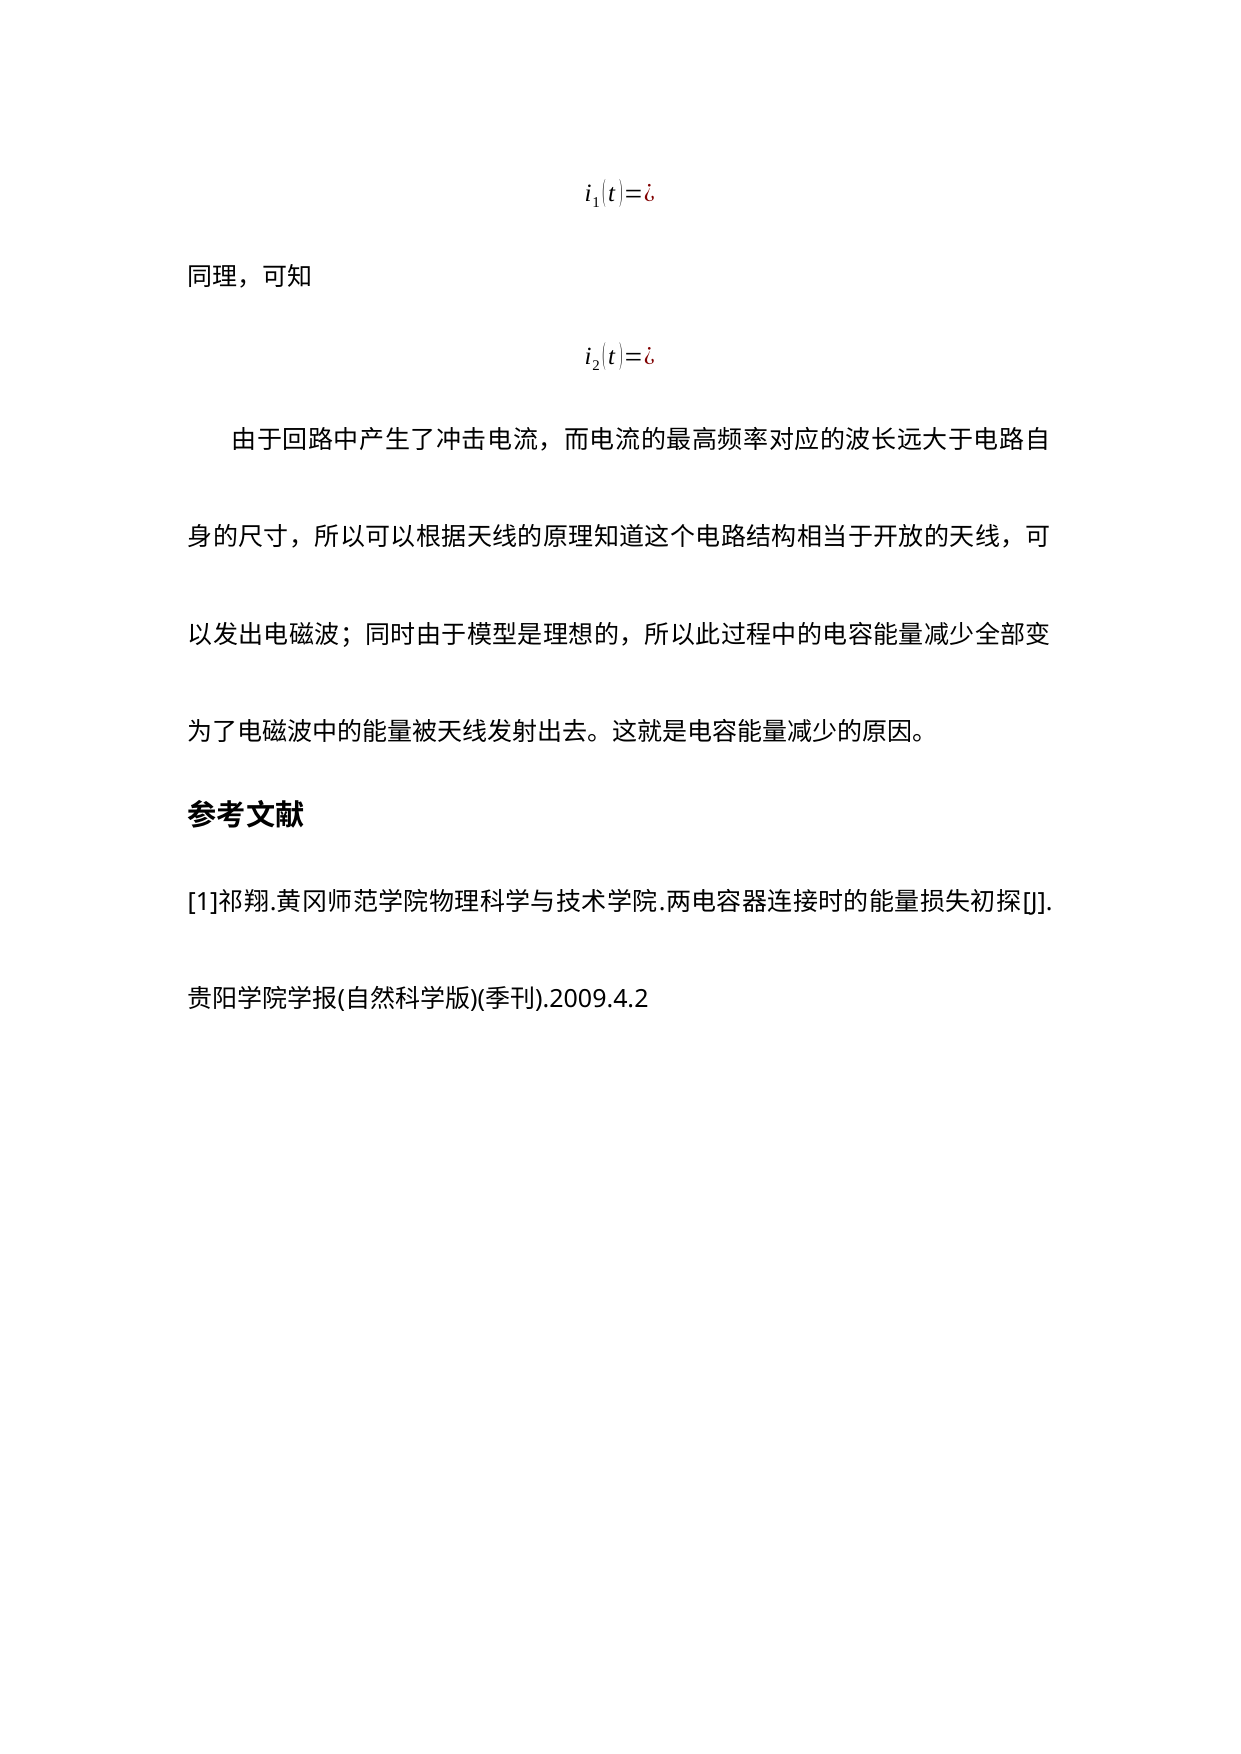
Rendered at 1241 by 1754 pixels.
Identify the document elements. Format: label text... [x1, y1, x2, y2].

text [1]祁翔.黄冈师范学院物理科学与技术学院.两电容器连接时的能量损失初探[J].贵阳学院学报(自然科学版)(季刊).2009.4.2 [187, 867, 1053, 1029]
text 同理，可知 [187, 242, 1053, 307]
text 由于回路中产生了冲击电流，而电流的最高频率对应的波长远大于电路自身的尺寸，所以可以根据天线的原理知道这个电路结构相当于开放的天线，可以发出电磁波；同时由于模型是理想的，所以此过程中的电容能量减少全部变为了电磁波中的能量被天线发射出去。这就是电容能量减少的原因。 [187, 405, 1053, 762]
text 参考文献 [187, 781, 1053, 846]
